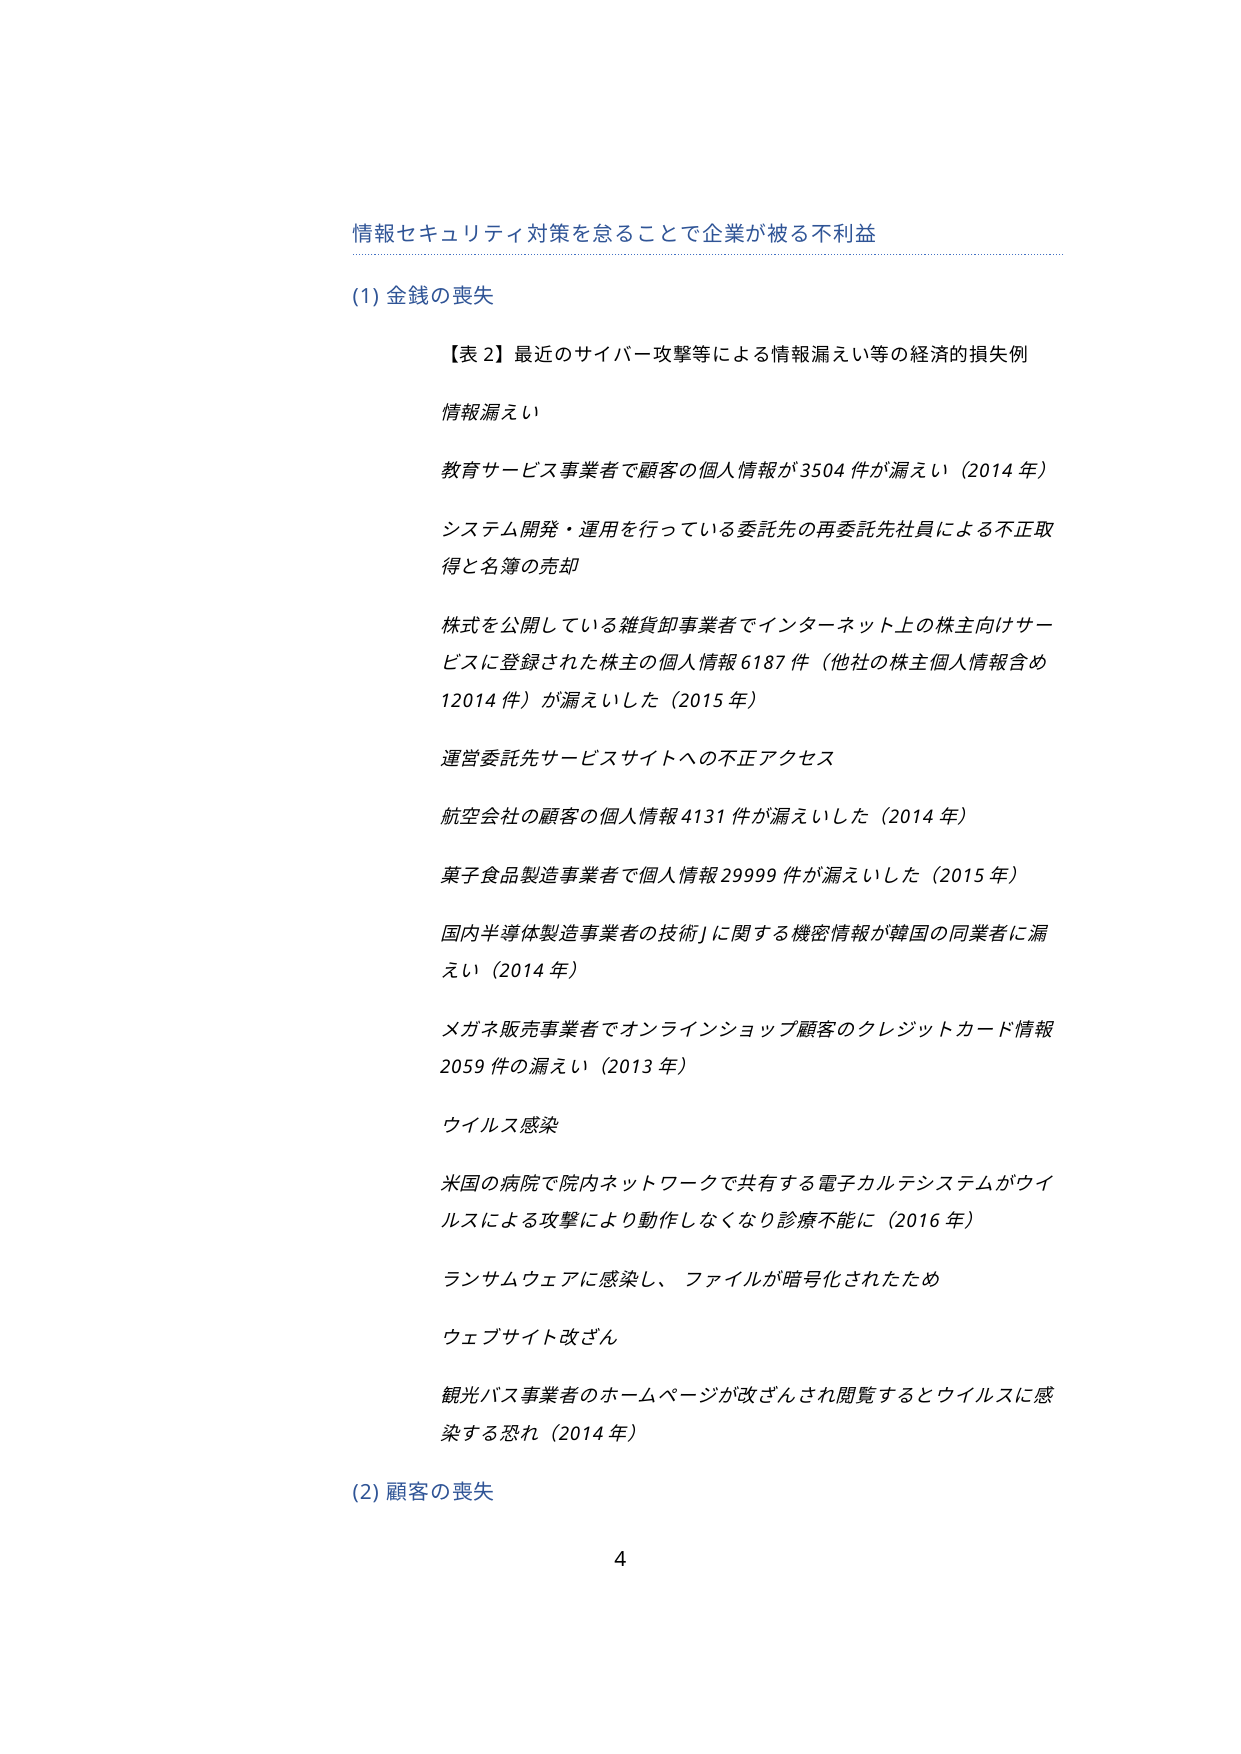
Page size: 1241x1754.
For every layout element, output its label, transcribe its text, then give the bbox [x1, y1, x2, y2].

text 観光バス事業者のホームページが改ざんされ閲覧するとウイルスに感染する恐れ（2014年） [440, 1376, 1063, 1451]
text 運営委託先サービスサイトへの不正アクセス [440, 738, 1063, 776]
text 菓子食品製造事業者で個人情報29999件が漏えいした（2015年） [440, 855, 1063, 893]
text (1) 金銭の喪失 [352, 276, 1063, 313]
text ウェブサイト改ざん [440, 1318, 1063, 1355]
text メガネ販売事業者でオンラインショップ顧客のクレジットカード情報2059件の漏えい（2013年） [440, 1009, 1063, 1084]
text システム開発・運用を行っている委託先の再委託先社員による不正取得と名簿の売却 [440, 509, 1063, 584]
text 株式を公開している雑貨卸事業者でインターネット上の株主向けサービスに登録された株主の個人情報6187件（他社の株主個人情報含め12014件）が漏えいした（2015年） [440, 605, 1063, 718]
text 国内半導体製造事業者の技術jに関する機密情報が韓国の同業者に漏えい（2014年） [440, 913, 1063, 988]
text ウイルス感染 [440, 1105, 1063, 1143]
text 【表2】最近のサイバー攻撃等による情報漏えい等の経済的損失例 [440, 334, 1063, 372]
text 米国の病院で院内ネットワークで共有する電子カルテシステムがウイルスによる攻撃により動作しなくなり診療不能に（2016年） [440, 1163, 1063, 1238]
text 情報漏えい [440, 393, 1063, 430]
text (2) 顧客の喪失 [352, 1472, 1063, 1509]
text 情報セキュリティ対策を怠ることで企業が被る不利益 [352, 214, 1063, 255]
text ランサムウェアに感染し、 ファイルが暗号化されたため [440, 1259, 1063, 1297]
text 航空会社の顧客の個人情報4131件が漏えいした（2014年） [440, 797, 1063, 834]
text 教育サービス事業者で顧客の個人情報が3504件が漏えい（2014年） [440, 451, 1063, 488]
